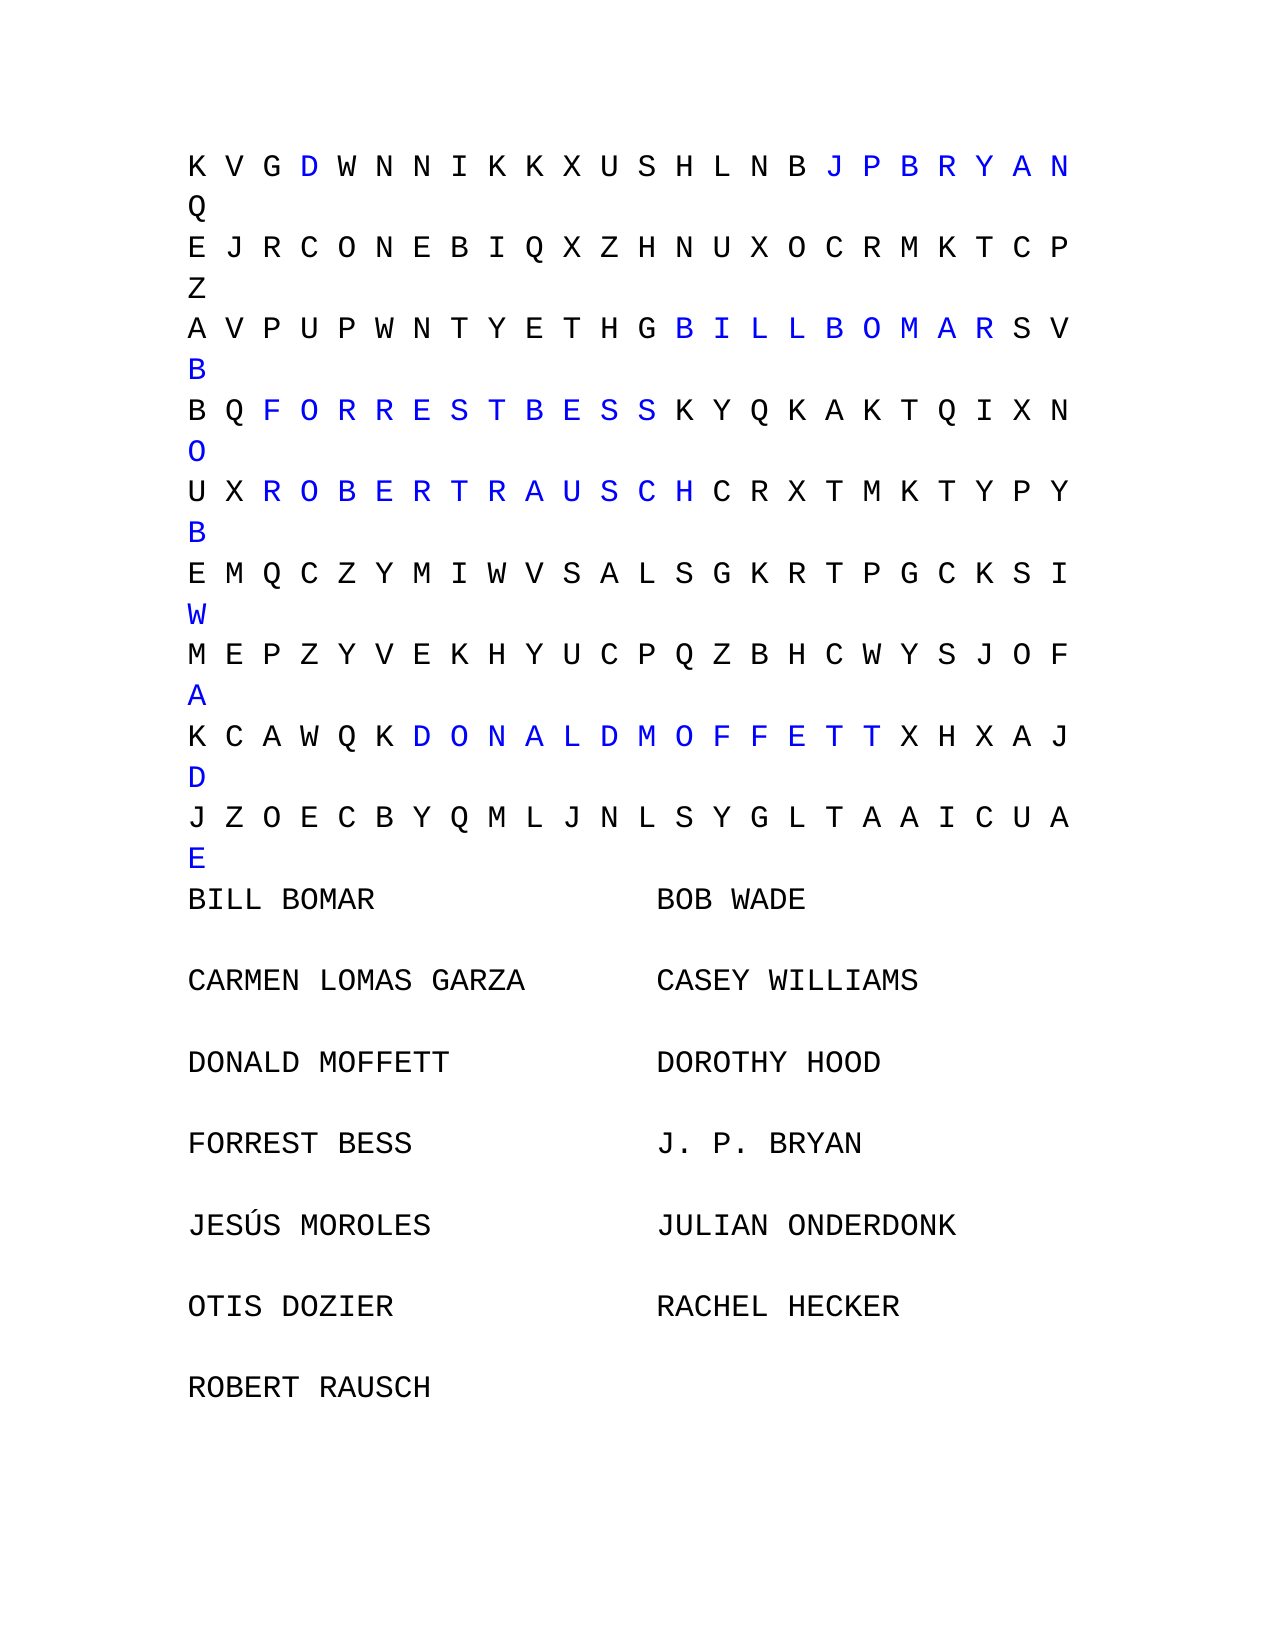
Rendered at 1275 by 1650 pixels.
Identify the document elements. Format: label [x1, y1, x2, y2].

text [187, 150, 1087, 1407]
